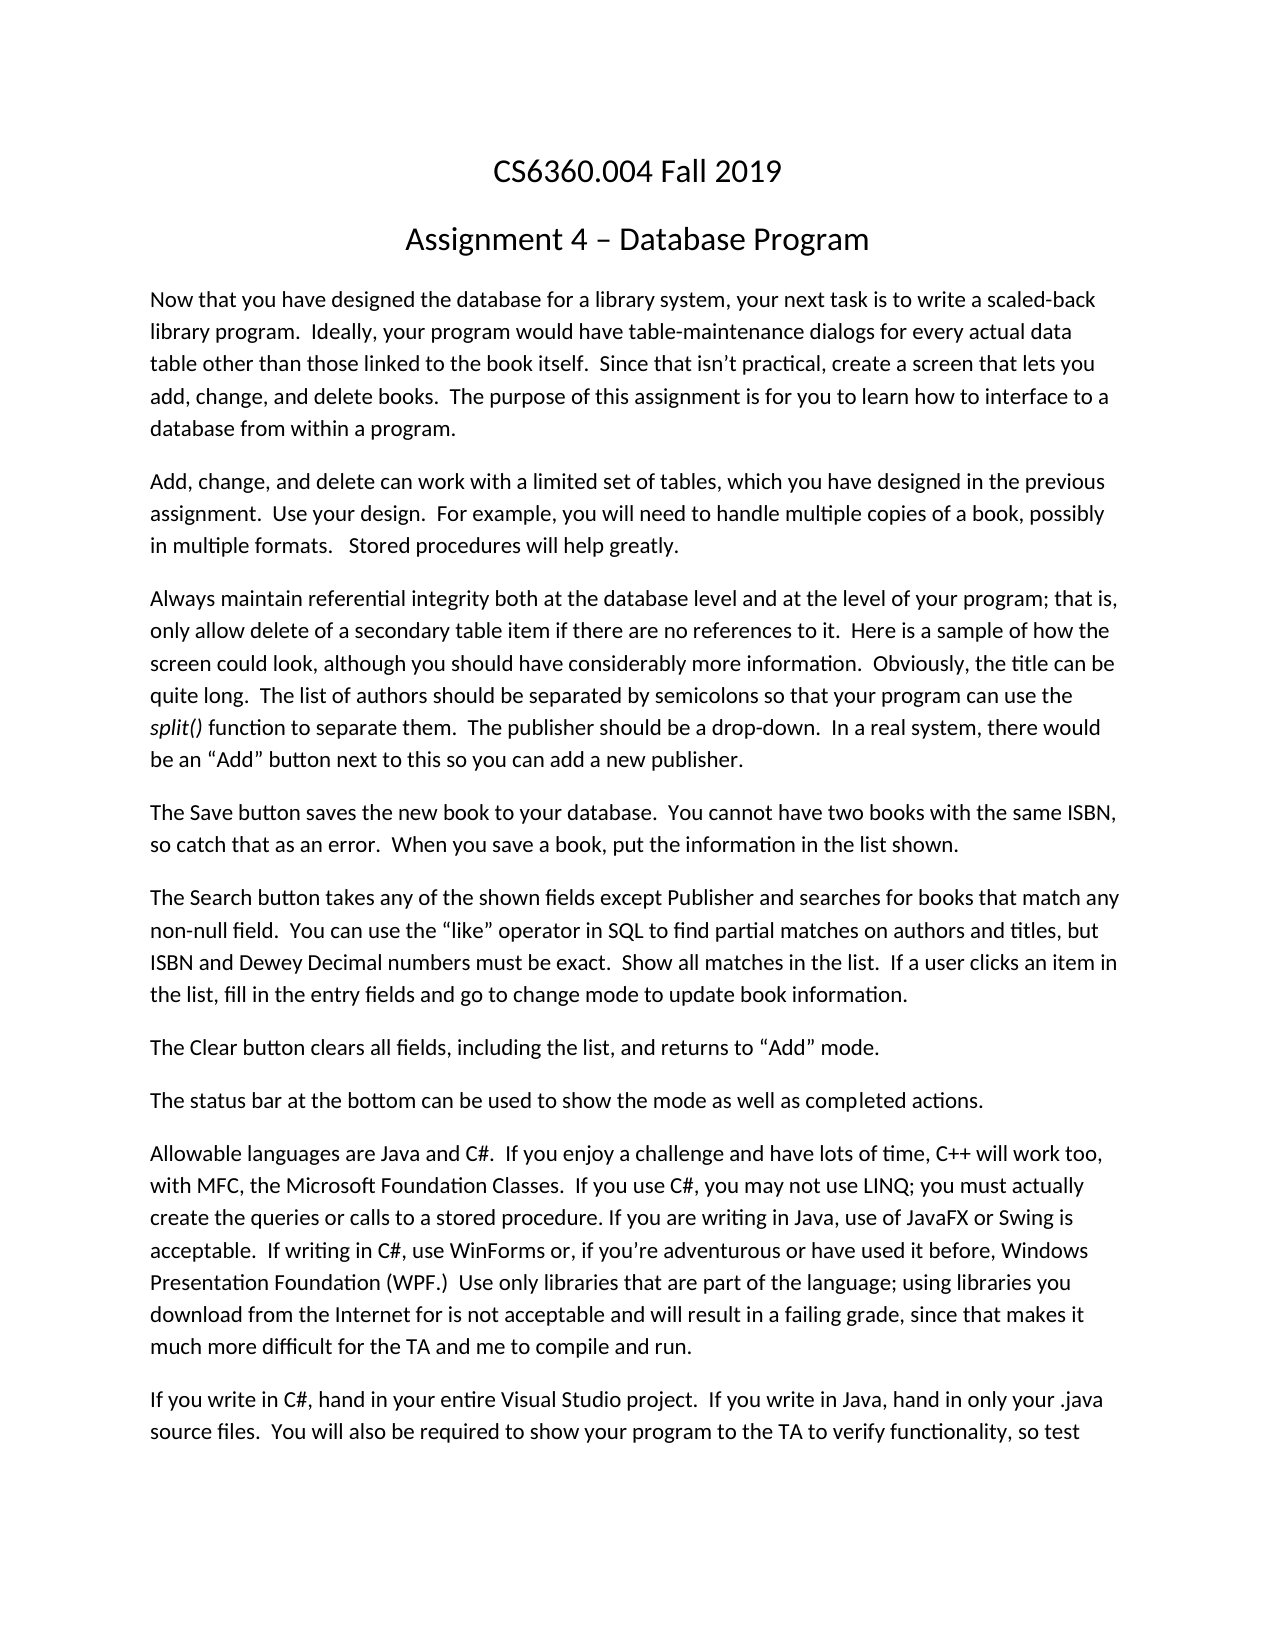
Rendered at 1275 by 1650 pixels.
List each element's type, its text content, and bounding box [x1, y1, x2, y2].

text Allowable languages are Java and C#. If you enjoy a challenge and have lots of time, C++ will work too, with MFC, the Microsoft Foundation Classes. If you use C#, you may not use LINQ; you must actually create the queries or calls to a stored procedure. If you are writing in Java, use of JavaFX or Swing is acceptable. If writing in C#, use WinForms or, if you’re adventurous or have used it before, Windows Presentation Foundation (WPF.) Use only libraries that are part of the language; using libraries you download from the Internet for is not acceptable and will result in a failing grade, since that makes it much more difficult for the TA and me to compile and run. [150, 1139, 1125, 1360]
text Assignment 4 – Database Program [150, 218, 1125, 258]
text The Search button takes any of the shown fields except Publisher and searches for books that match any non-null field. You can use the “like” operator in SQL to find partial matches on authors and titles, but ISBN and Dewey Decimal numbers must be exact. Show all matches in the list. If a user clicks an item in the list, fill in the entry fields and go to change mode to update book information. [150, 883, 1125, 1008]
text Add, change, and delete can work with a limited set of tables, which you have designed in the previous assignment. Use your design. For example, you will need to handle multiple copies of a book, possibly in multiple formats. Stored procedures will help greatly. [150, 467, 1125, 559]
text The Save button saves the new book to your database. You cannot have two books with the same ISBN, so catch that as an error. When you save a book, put the information in the list shown. [150, 798, 1125, 858]
text The status bar at the bottom can be used to show the mode as well as completed actions. [150, 1086, 1125, 1114]
text Always maintain referential integrity both at the database level and at the level of your program; that is, only allow delete of a secondary table item if there are no references to it. Here is a sample of how the screen could look, although you should have considerably more information. Obviously, the title can be quite long. The list of authors should be separated by semicolons so that your program can use the split() function to separate them. The publisher should be a drop-down. In a real system, there would be an “Add” button next to this so you can add a new publisher. [150, 584, 1125, 773]
text Now that you have designed the database for a library system, your next task is to write a scaled-back library program. Ideally, your program would have table-maintenance dialogs for every actual data table other than those linked to the book itself. Since that isn’t practical, create a screen that lets you add, change, and delete books. The purpose of this assignment is for you to learn how to interface to a database from within a program. [150, 285, 1125, 442]
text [150, 1385, 1125, 1446]
text The Clear button clears all fields, including the list, and returns to “Add” mode. [150, 1033, 1125, 1061]
text CS6360.004 Fall 2019 [150, 150, 1125, 191]
